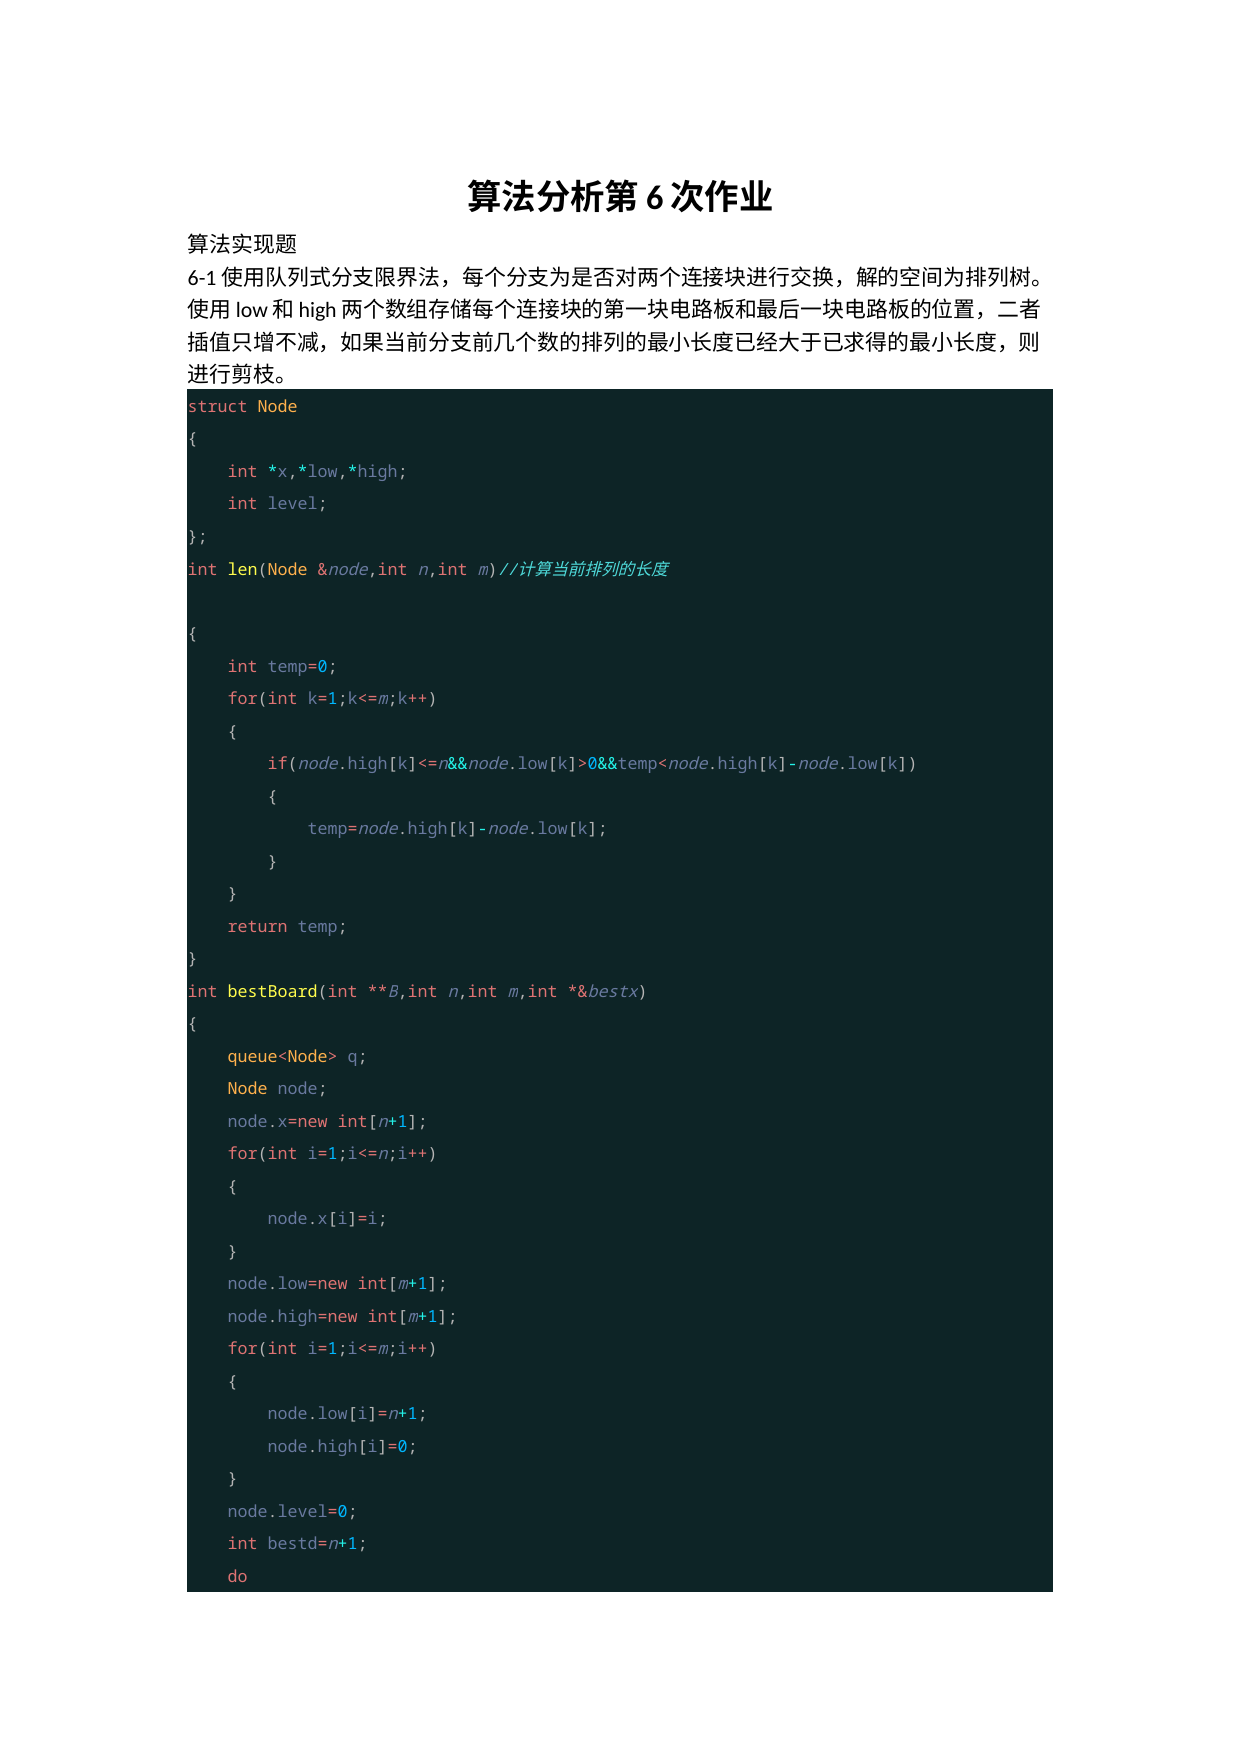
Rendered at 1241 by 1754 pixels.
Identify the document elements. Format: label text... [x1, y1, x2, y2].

text node.x[i]=i; [187, 1202, 1053, 1234]
text } [187, 1462, 1053, 1494]
text } [187, 942, 1053, 974]
text int *x,*low,*high; [187, 454, 1053, 487]
text int len(Node &node,int n,int m)//计算当前排列的长度 [187, 552, 1053, 584]
list 算法实现题 [187, 227, 1053, 259]
text node.x=new int[n+1]; [187, 1104, 1053, 1137]
text do [187, 1559, 1053, 1592]
text node.low=new int[m+1]; [187, 1267, 1053, 1299]
text if(node.high[k]<=n&&node.low[k]>0&&temp<node.high[k]-node.low[k]) [187, 747, 1053, 779]
text }; [187, 519, 1053, 552]
text temp=node.high[k]-node.low[k]; [187, 812, 1053, 844]
text for(int i=1;i<=n;i++) [187, 1137, 1053, 1169]
text } [187, 844, 1053, 877]
text { [187, 617, 1053, 649]
list 6-1 使用队列式分支限界法，每个分支为是否对两个连接块进行交换，解的空间为排列树。使用low和high两个数组存储每个连接块的第一块电路板和最后一块电路板的位置，二者插值只增不减，如果当前分支前几个数的排列的最小长度已经大于已求得的最小长度，则进行剪枝。 [187, 259, 1053, 389]
text { [187, 714, 1053, 747]
text node.high[i]=0; [187, 1429, 1053, 1462]
text } [187, 877, 1053, 909]
text { [187, 779, 1053, 812]
text int bestd=n+1; [187, 1527, 1053, 1559]
text int level; [187, 487, 1053, 519]
text { [187, 1364, 1053, 1397]
text for(int k=1;k<=m;k++) [187, 682, 1053, 714]
text for(int i=1;i<=m;i++) [187, 1332, 1053, 1364]
text queue<Node> q; [187, 1039, 1053, 1072]
text { [187, 1169, 1053, 1202]
text Node node; [187, 1072, 1053, 1104]
text int bestBoard(int **B,int n,int m,int *&bestx) [187, 974, 1053, 1007]
text int temp=0; [187, 649, 1053, 682]
text } [187, 1234, 1053, 1267]
text node.high=new int[m+1]; [187, 1299, 1053, 1332]
text node.level=0; [187, 1494, 1053, 1527]
text node.low[i]=n+1; [187, 1397, 1053, 1429]
text struct Node [187, 389, 1053, 422]
text { [187, 422, 1053, 454]
text return temp; [187, 909, 1053, 942]
text 算法分析第6次作业 [187, 162, 1053, 227]
text { [187, 1007, 1053, 1039]
